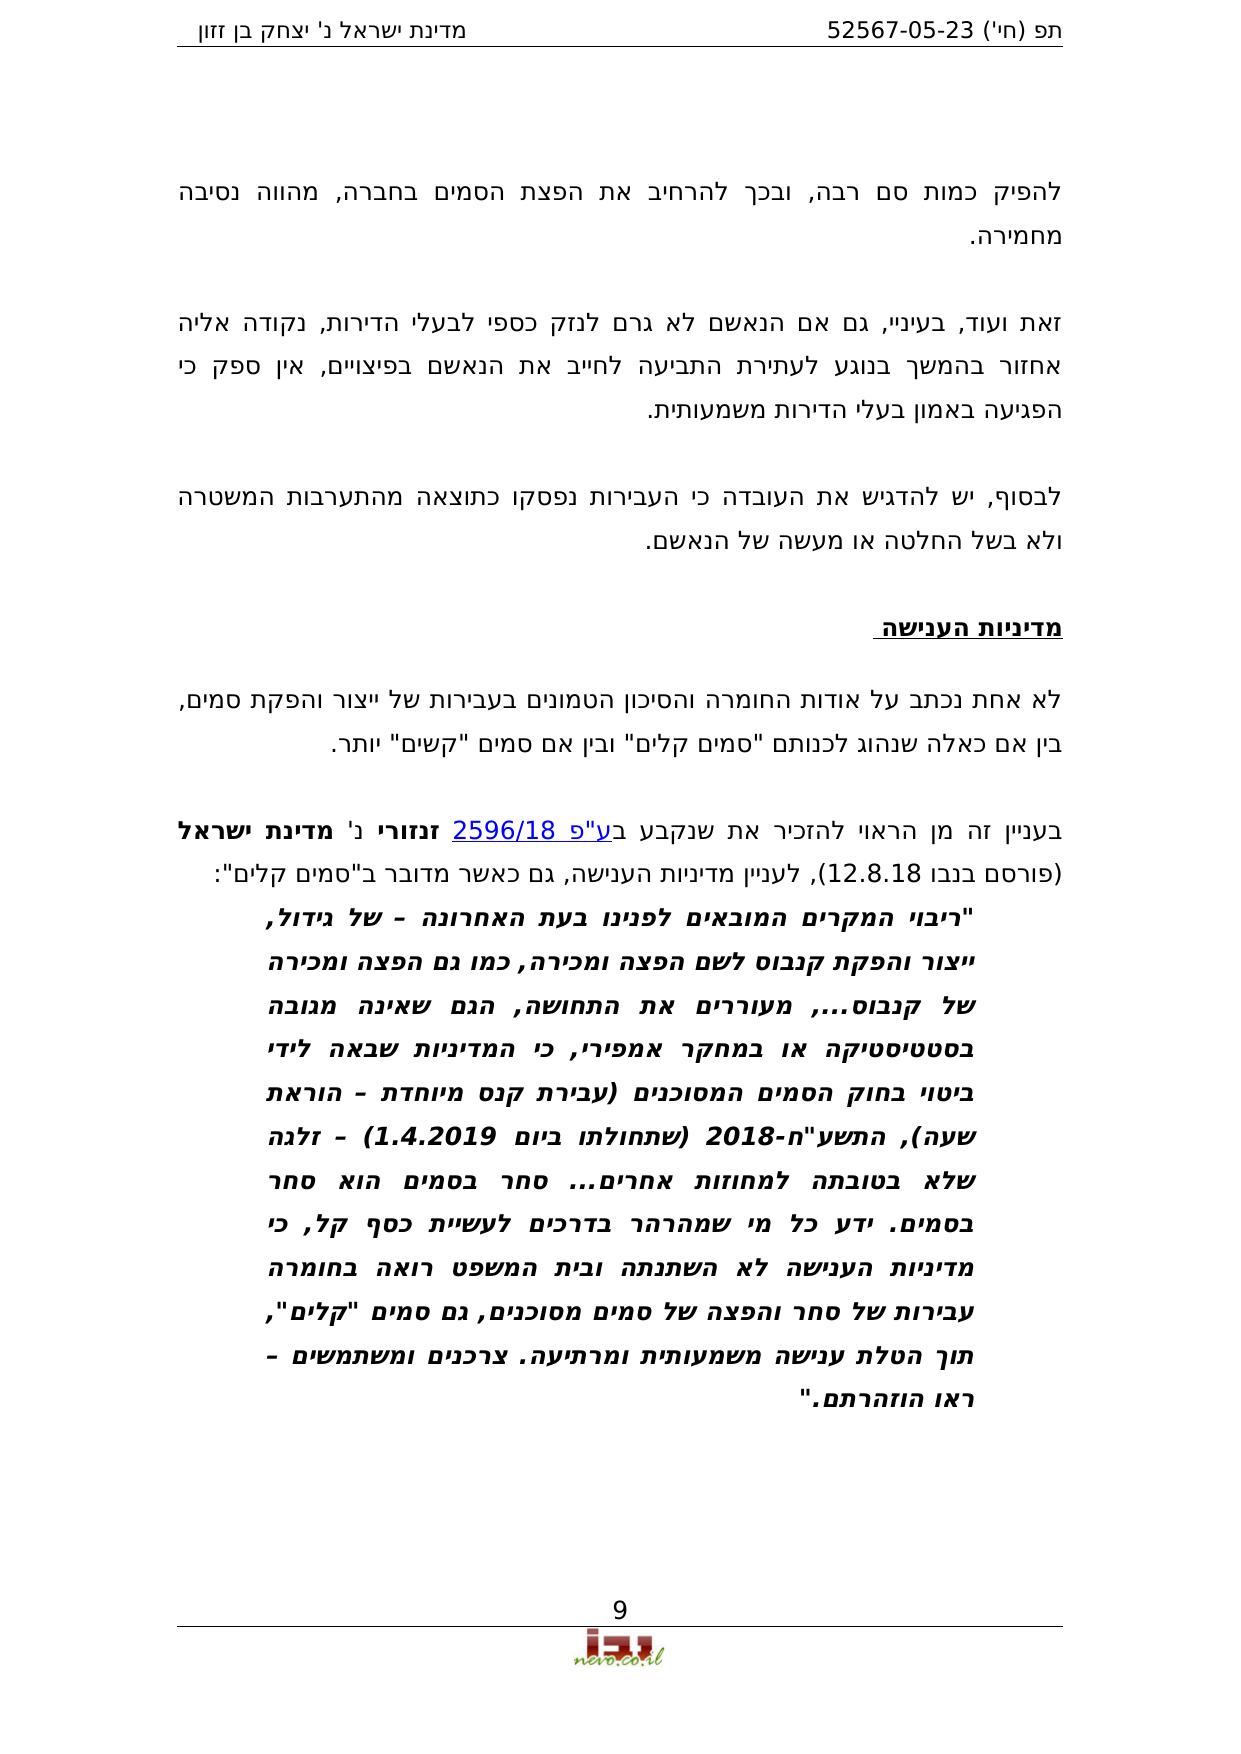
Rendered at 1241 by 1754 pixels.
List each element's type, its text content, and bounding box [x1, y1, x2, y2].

text לבסוף, יש להדגיש את העובדה כי העבירות נפסקו כתוצאה מהתערבות המשטרה ולא בשל החלטה או מעשה של הנאשם. [177, 482, 1063, 555]
text בעניין זה מן הראוי להזכיר את שנקבע בע"פ 2596/18 זנזורי נ' מדינת ישראל (פורסם בנבו 12.8.18), לעניין מדיניות הענישה, גם כאשר מדובר ב"סמים קלים": [177, 816, 1063, 889]
text לא אחת נכתב על אודות החומרה והסיכון הטמונים בעבירות של ייצור והפקת סמים, בין אם כאלה שנהוג לכנותם "סמים קלים" ובין אם סמים "קשים" יותר. [177, 685, 1063, 758]
text מדיניות הענישה [177, 613, 1063, 642]
text "ריבוי המקרים המובאים לפנינו בעת האחרונה – של גידול, ייצור והפקת קנבוס לשם הפצה ומכירה, כמו גם הפצה ומכירה של קנבוס..., מעוררים את התחושה, הגם שאינה מגובה בסטטיסטיקה או במחקר אמפירי, כי המדיניות שבאה לידי ביטוי בחוק הסמים המסוכנים (עבירת קנס מיוחדת – הוראת שעה), התשע"ח-2018 (שתחולתו ביום 1.4.2019) – זלגה שלא בטובתה למחוזות אחרים... סחר בסמים הוא סחר בסמים. ידע כל מי שמהרהר בדרכים לעשיית כסף קל, כי מדיניות הענישה לא השתנתה ובית המשפט רואה בחומרה עבירות של סחר והפצה של סמים מסוכנים, גם סמים "קלים", תוך הטלת ענישה משמעותית ומרתיעה. צרכנים ומשתמשים – ראו הוזהרתם." [266, 903, 974, 1414]
text זאת ועוד, בעיניי, גם אם הנאשם לא גרם לנזק כספי לבעלי הדירות, נקודה אליה אחזור בהמשך בנוגע לעתירת התביעה לחייב את הנאשם בפיצויים, אין ספק כי הפגיעה באמון בעלי הדירות משמעותית. [177, 308, 1063, 424]
picture [574, 1628, 666, 1667]
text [177, 177, 1063, 250]
